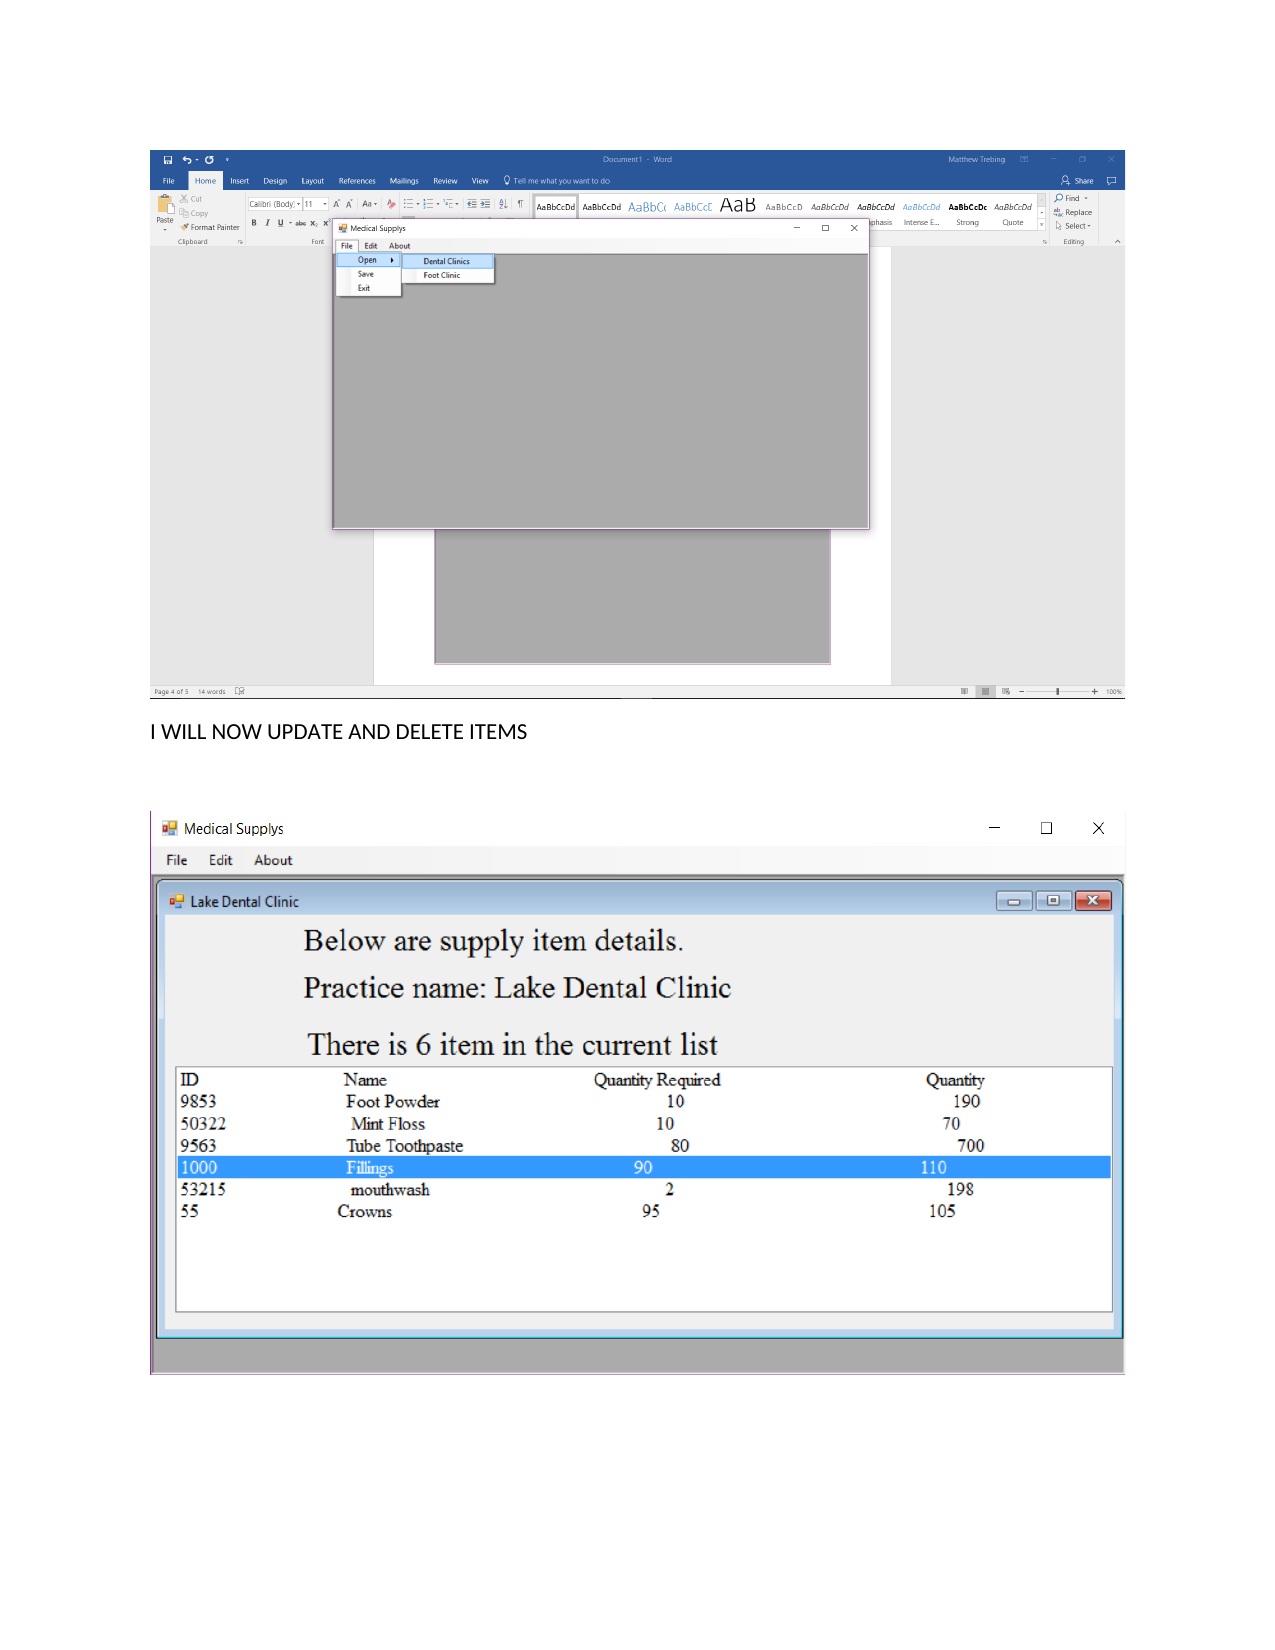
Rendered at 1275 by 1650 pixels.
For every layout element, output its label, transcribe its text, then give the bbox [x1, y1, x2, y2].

picture [150, 811, 1125, 1375]
picture [150, 150, 1125, 699]
text I WILL NOW UPDATE AND DELETE ITEMS [150, 717, 1125, 745]
